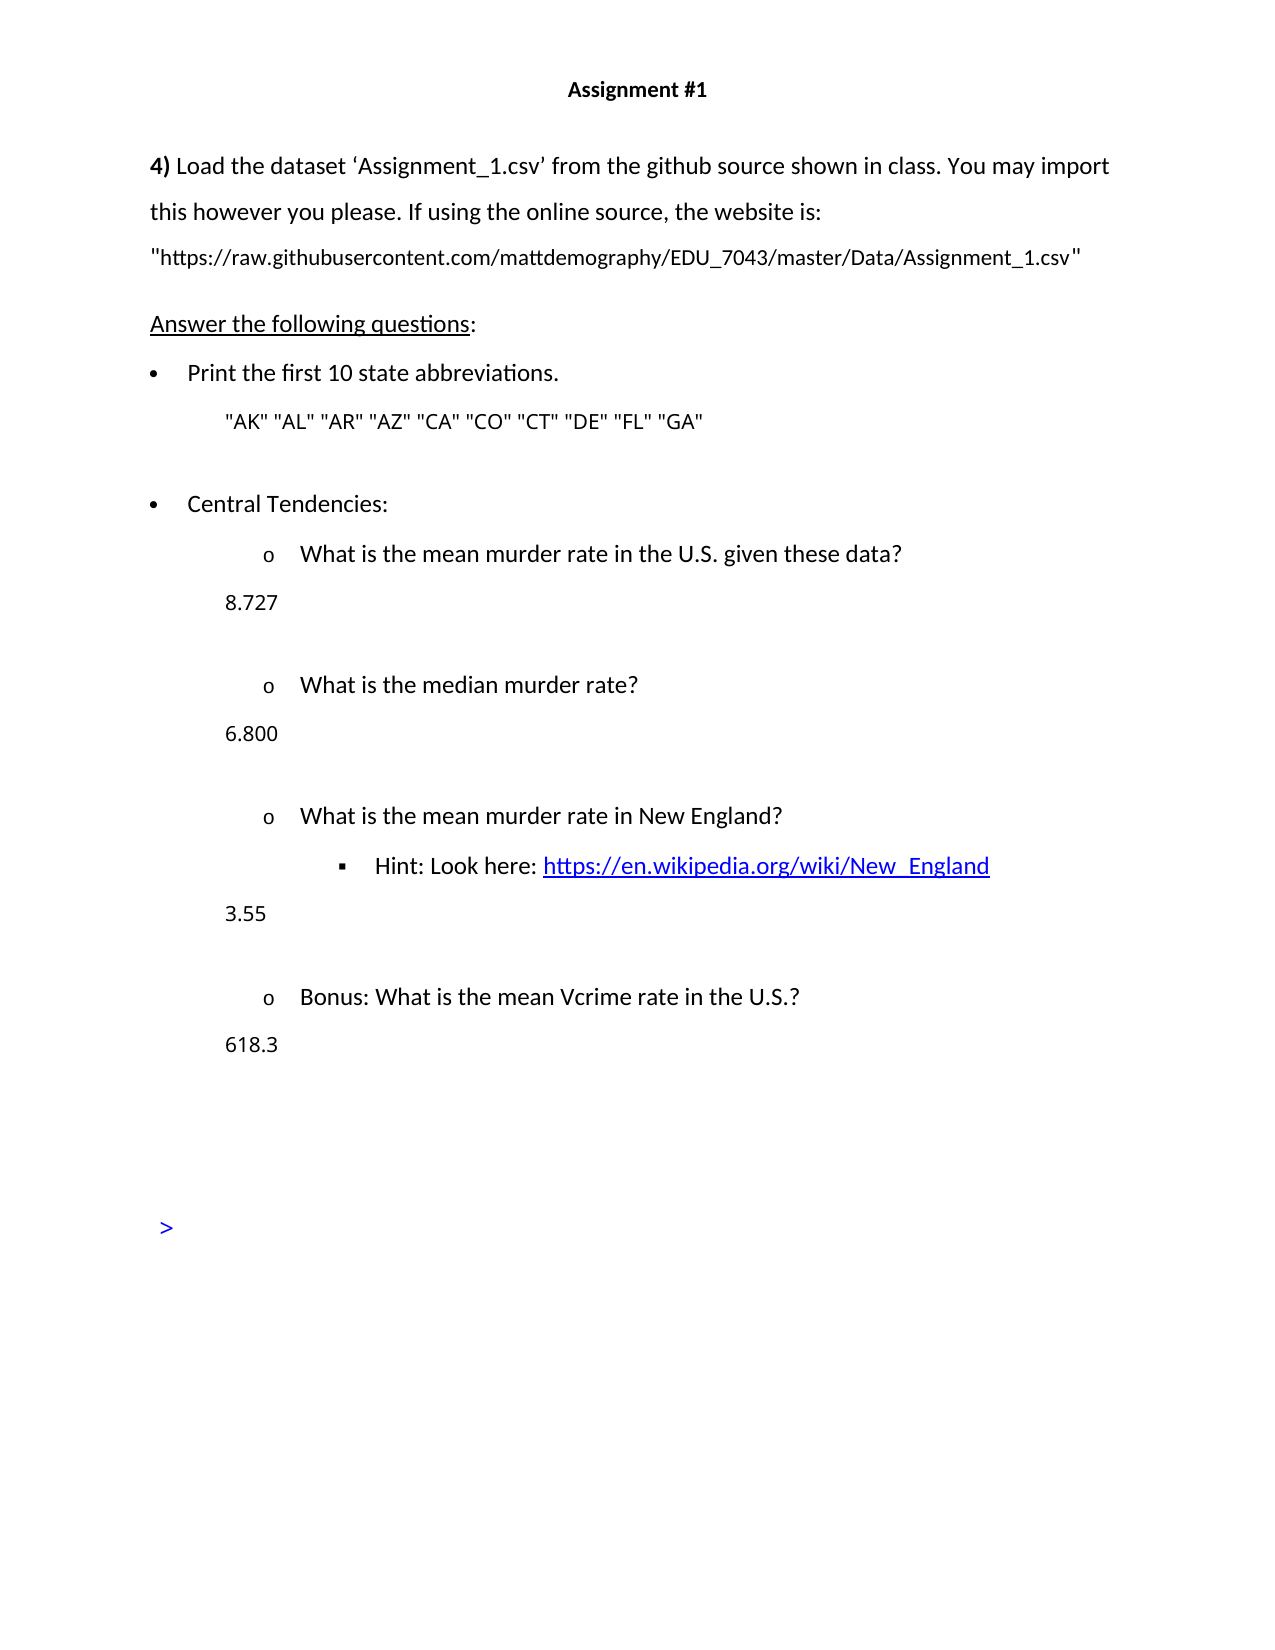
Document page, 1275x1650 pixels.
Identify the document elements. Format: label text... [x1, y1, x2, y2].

list What is the mean murder rate in New England? [262, 800, 1125, 831]
list Central Tendencies: [150, 489, 1125, 519]
list Print the first 10 state abbreviations. [150, 357, 1125, 388]
text 4) Load the dataset ‘Assignment_1.csv’ from the github source shown in class. You may import this however you please. If using the online source, the website is: "https://raw.githubusercontent.com/mattdemography/EDU_7043/master/Data/Assignment_1.csv" [150, 150, 1125, 272]
text 6.800 [225, 719, 1125, 747]
list Hint: Look here: https://en.wikipedia.org/wiki/New_England [337, 850, 1125, 880]
list What is the median murder rate? [262, 669, 1125, 700]
table_cell [150, 1211, 1275, 1258]
list Bonus: What is the mean Vcrime rate in the U.S.? [262, 981, 1125, 1012]
text "AK" "AL" "AR" "AZ" "CA" "CO" "CT" "DE" "FL" "GA" [225, 407, 1125, 435]
text 3.55 [225, 899, 1125, 928]
text 8.727 [225, 588, 1125, 616]
text Answer the following questions: [150, 308, 1125, 338]
text 618.3 [225, 1031, 1125, 1059]
list What is the mean murder rate in the U.S. given these data? [262, 538, 1125, 569]
